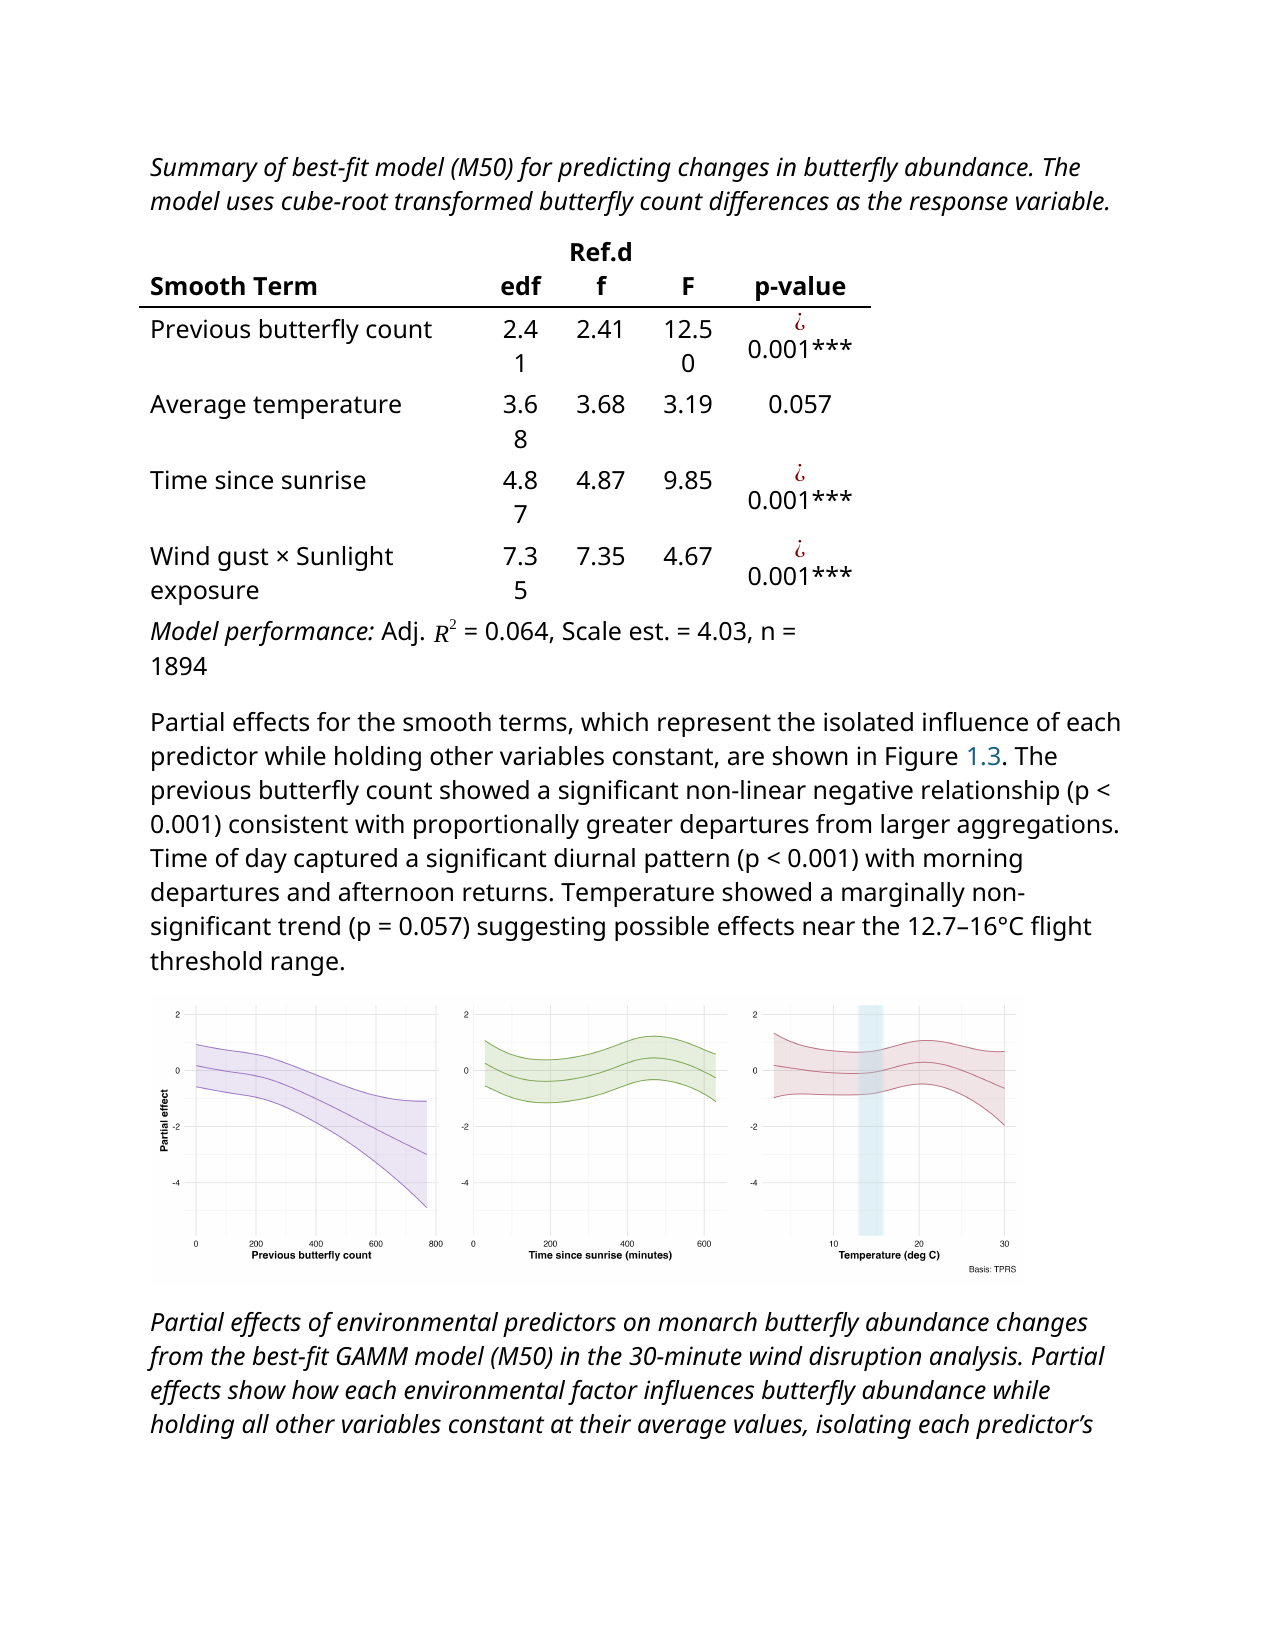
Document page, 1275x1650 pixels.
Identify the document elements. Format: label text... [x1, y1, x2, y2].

table_cell 0.001*** [730, 308, 871, 383]
table_cell 4.87 [485, 459, 555, 535]
table_cell Wind gust × Sunlight exposure [139, 535, 485, 610]
table_cell 4.87 [555, 459, 646, 535]
table_cell 2.41 [485, 308, 555, 383]
table_cell 0.057 [730, 384, 871, 459]
text Summary of best-fit model (M50) for predicting changes in butterfly abundance. The model uses cube-root transformed butterfly count differences as the response variable. [150, 150, 1125, 218]
table_cell 2.41 [555, 308, 646, 383]
table_cell 7.35 [485, 535, 555, 610]
picture [150, 996, 1025, 1284]
table_header Smooth Term [139, 231, 485, 306]
table_cell Previous butterfly count [139, 308, 485, 383]
table_header edf [485, 231, 555, 306]
table_cell 3.68 [485, 384, 555, 459]
text Partial effects for the smooth terms, which represent the isolated influence of each predictor while holding other variables constant, are shown in Figure 1.3. The previous butterfly count showed a significant non-linear negative relationship (p < 0.001) consistent with proportionally greater departures from larger aggregations. Time of day captured a significant diurnal pattern (p < 0.001) with morning departures and afternoon returns. Temperature showed a marginally non-significant trend (p = 0.057) suggesting possible effects near the 12.7–16°C flight threshold range. [150, 705, 1125, 977]
table_cell Average temperature [139, 384, 485, 459]
table_cell Model performance: Adj. = 0.064, Scale est. = 4.03, n = 1894 [139, 610, 871, 686]
table_cell 0.001*** [730, 459, 871, 535]
table_cell 7.35 [555, 535, 646, 610]
table_cell 4.67 [646, 535, 729, 610]
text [150, 1304, 1125, 1441]
table_cell 12.50 [646, 308, 729, 383]
table_cell 0.001*** [730, 535, 871, 610]
table_header Ref.df [555, 231, 646, 306]
table_cell 9.85 [646, 459, 729, 535]
table_header p-value [730, 231, 871, 306]
table_cell 3.68 [555, 384, 646, 459]
table_cell Time since sunrise [139, 459, 485, 535]
table_header F [646, 231, 729, 306]
table_cell 3.19 [646, 384, 729, 459]
